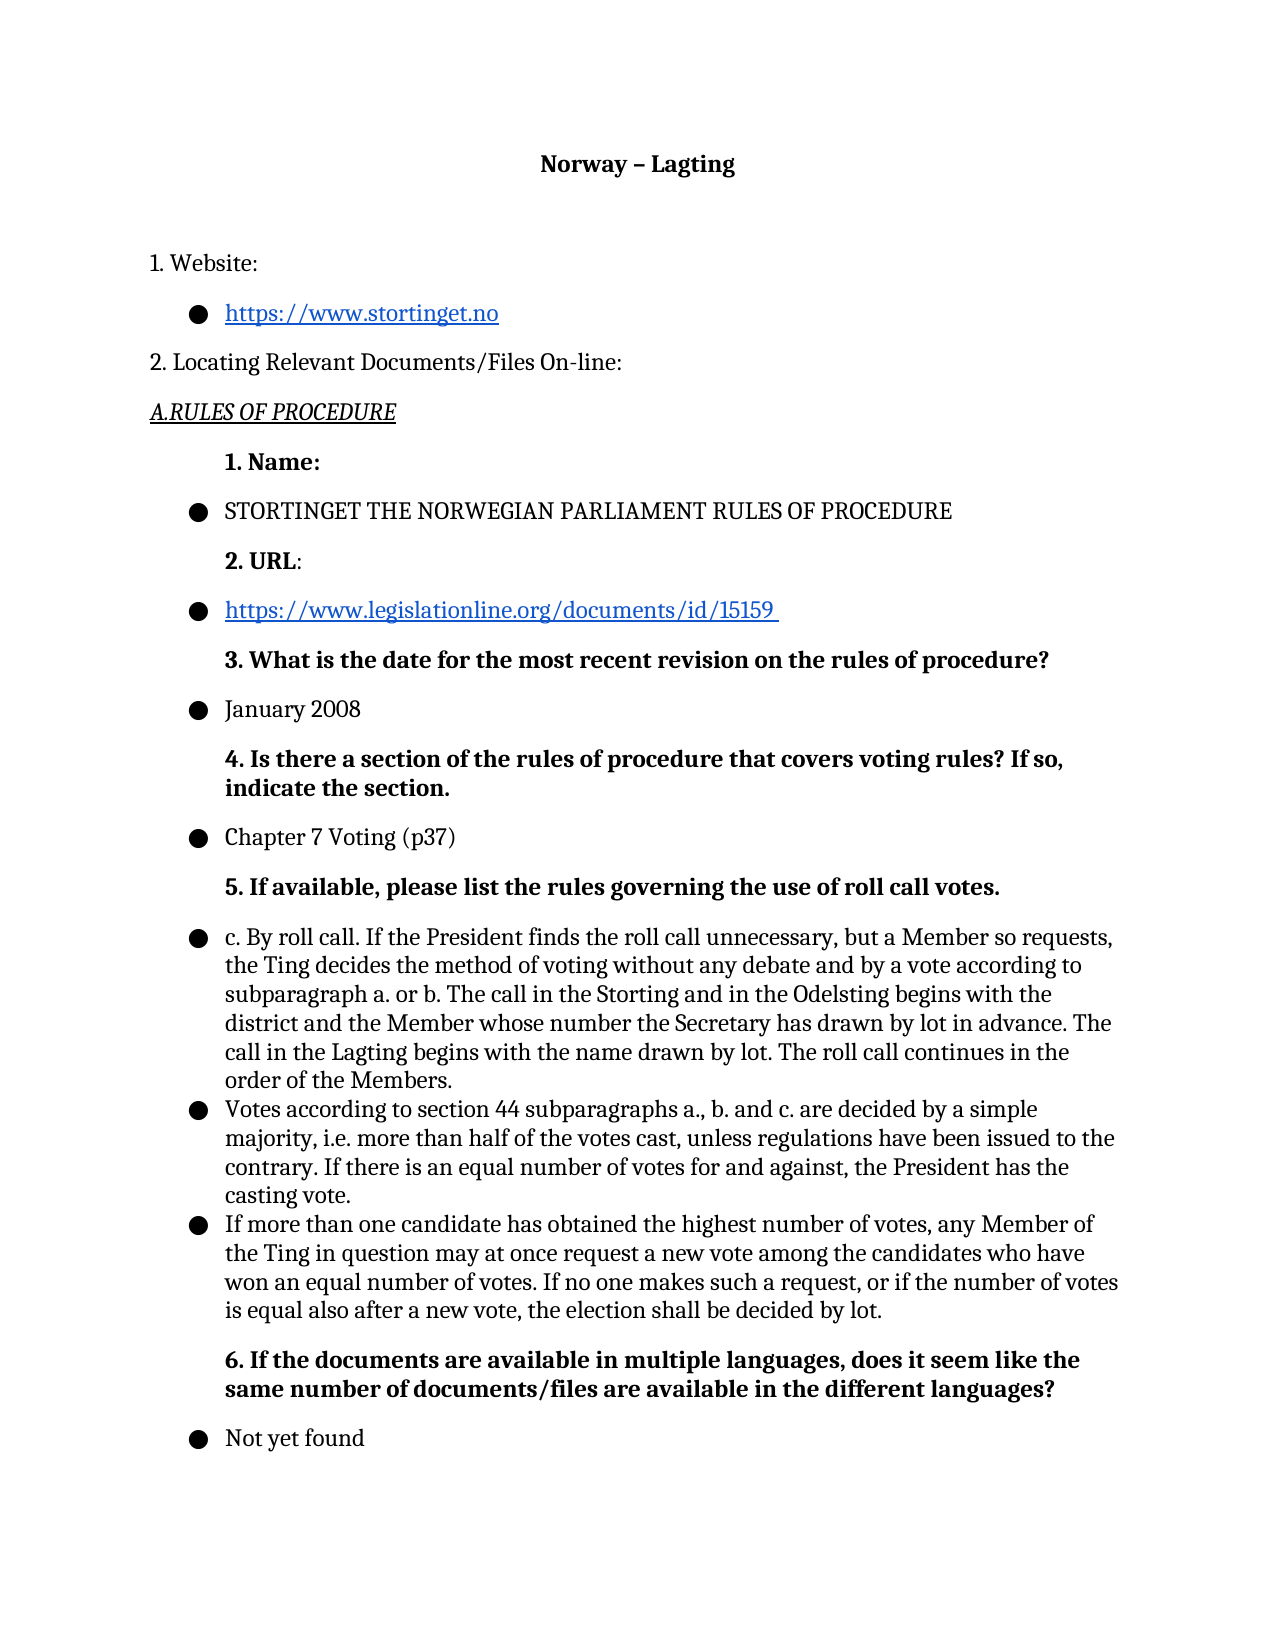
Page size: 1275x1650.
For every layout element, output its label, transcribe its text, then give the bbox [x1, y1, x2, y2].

text 2. URL: [225, 547, 1125, 575]
list c. By roll call. If the President finds the roll call unnecessary, but a Member so requests, the Ting decides the method of voting without any debate and by a vote according to subparagraph a. or b. The call in the Storting and in the Odelsting begins with the district and the Member whose number the Secretary has drawn by lot in advance. The call in the Lagting begins with the name drawn by lot. The roll call continues in the order of the Members. [187, 922, 1125, 1095]
text Norway – Lagting [150, 150, 1125, 179]
list Not yet found [187, 1424, 1125, 1453]
list Votes according to section 44 subparagraphs a., b. and c. are decided by a simple majority, i.e. more than half of the votes cast, unless regulations have been issued to the contrary. If there is an equal number of votes for and against, the President has the casting vote. [187, 1095, 1125, 1210]
text A.RULES OF PROCEDURE [150, 398, 1125, 427]
list January 2008 [187, 695, 1125, 724]
list https://www.legislationline.org/documents/id/15159 [187, 596, 1125, 625]
text 3. What is the date for the most recent revision on the rules of procedure? [225, 646, 1125, 674]
text 6. If the documents are available in multiple languages, does it seem like the same number of documents/files are available in the different languages? [225, 1346, 1125, 1403]
text 1. Name: [225, 447, 1125, 476]
list Chapter 7 Voting (p37) [187, 823, 1125, 852]
list https://www.stortinget.no [187, 299, 1125, 327]
text 4. Is there a section of the rules of procedure that covers voting rules? If so, indicate the section. [225, 745, 1125, 802]
list If more than one candidate has obtained the highest number of votes, any Member of the Ting in question may at once request a new vote among the candidates who have won an equal number of votes. If no one makes such a request, or if the number of votes is equal also after a new vote, the election shall be decided by lot. [187, 1210, 1125, 1325]
text 2. Locating Relevant Documents/Files On-line: [150, 348, 1125, 377]
text 5. If available, please list the rules governing the use of roll call votes. [225, 873, 1125, 902]
text 1. Website: [150, 249, 1125, 278]
list STORTINGET THE NORWEGIAN PARLIAMENT RULES OF PROCEDURE [187, 497, 1125, 526]
